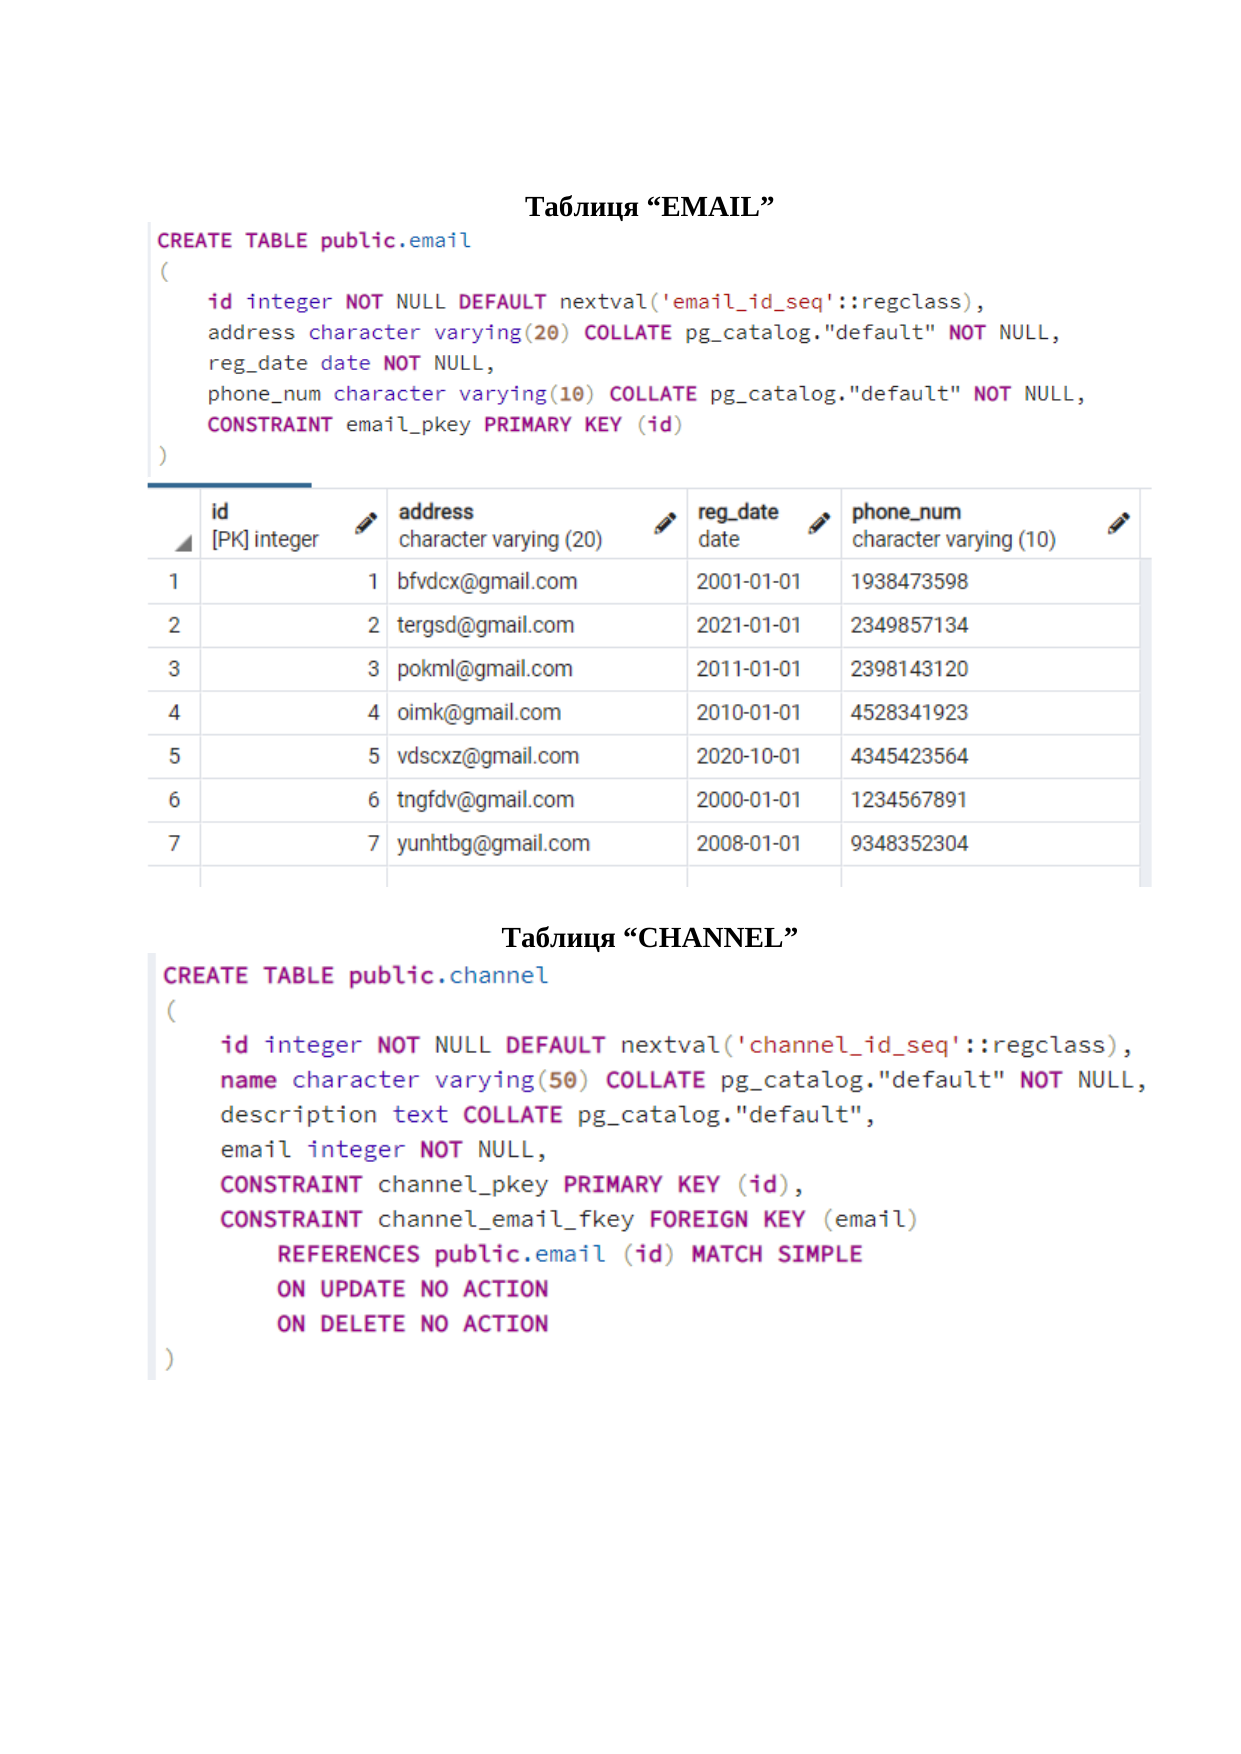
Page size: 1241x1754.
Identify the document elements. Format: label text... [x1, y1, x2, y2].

text Таблиця “EMAIL” [148, 189, 1152, 222]
picture [147, 953, 1152, 1380]
picture [147, 222, 1152, 887]
text Таблиця “CHANNEL” [148, 920, 1152, 953]
